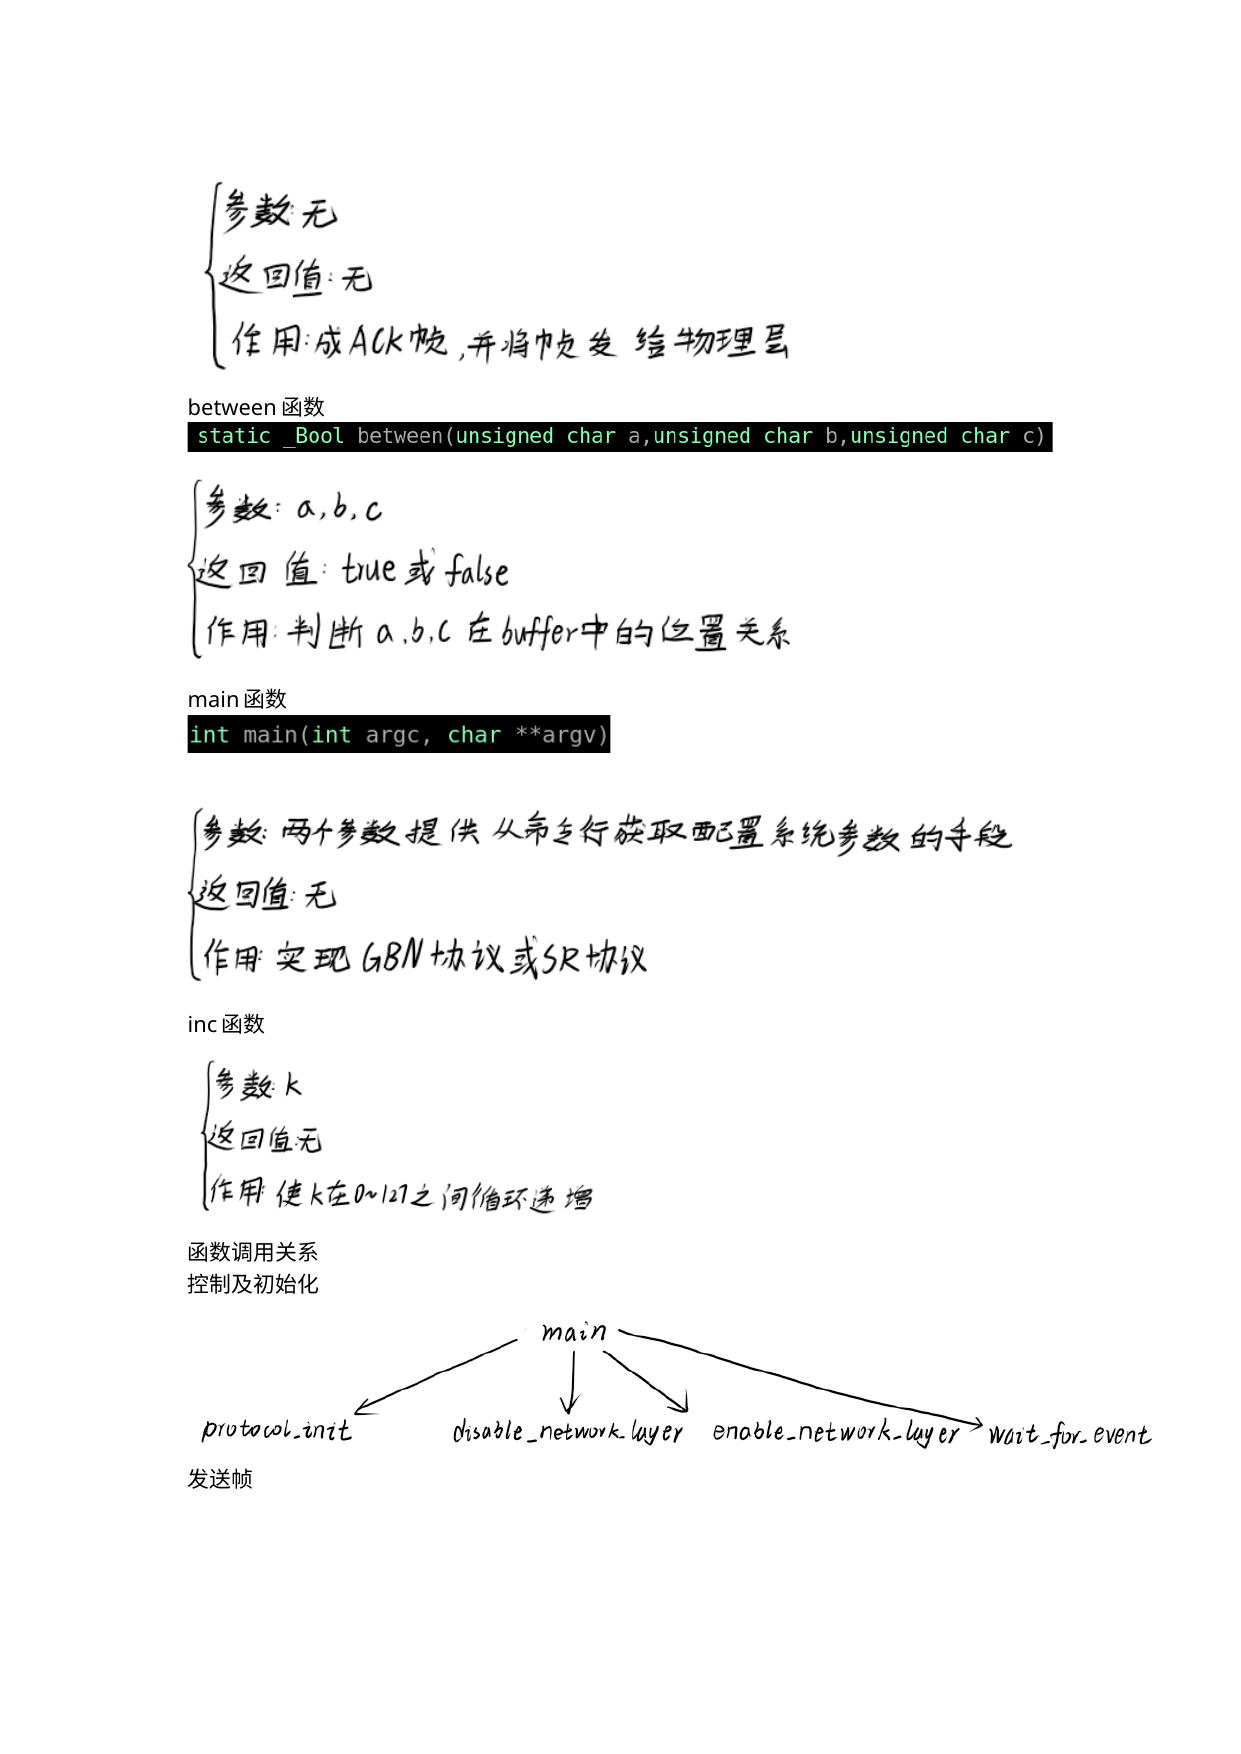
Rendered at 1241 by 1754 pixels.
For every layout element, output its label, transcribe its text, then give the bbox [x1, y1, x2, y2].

text 函数调用关系 [187, 1234, 1053, 1267]
text 发送帧 [187, 1462, 1053, 1494]
text inc函数 [187, 1007, 1053, 1039]
picture [187, 422, 1053, 452]
text 控制及初始化 [187, 1267, 1053, 1299]
picture [187, 1046, 674, 1227]
picture [187, 1299, 1227, 1462]
picture [187, 714, 611, 753]
picture [187, 790, 1094, 997]
picture [187, 165, 882, 386]
text between函数 [187, 389, 1053, 422]
text main函数 [187, 682, 1053, 714]
picture [187, 462, 879, 674]
